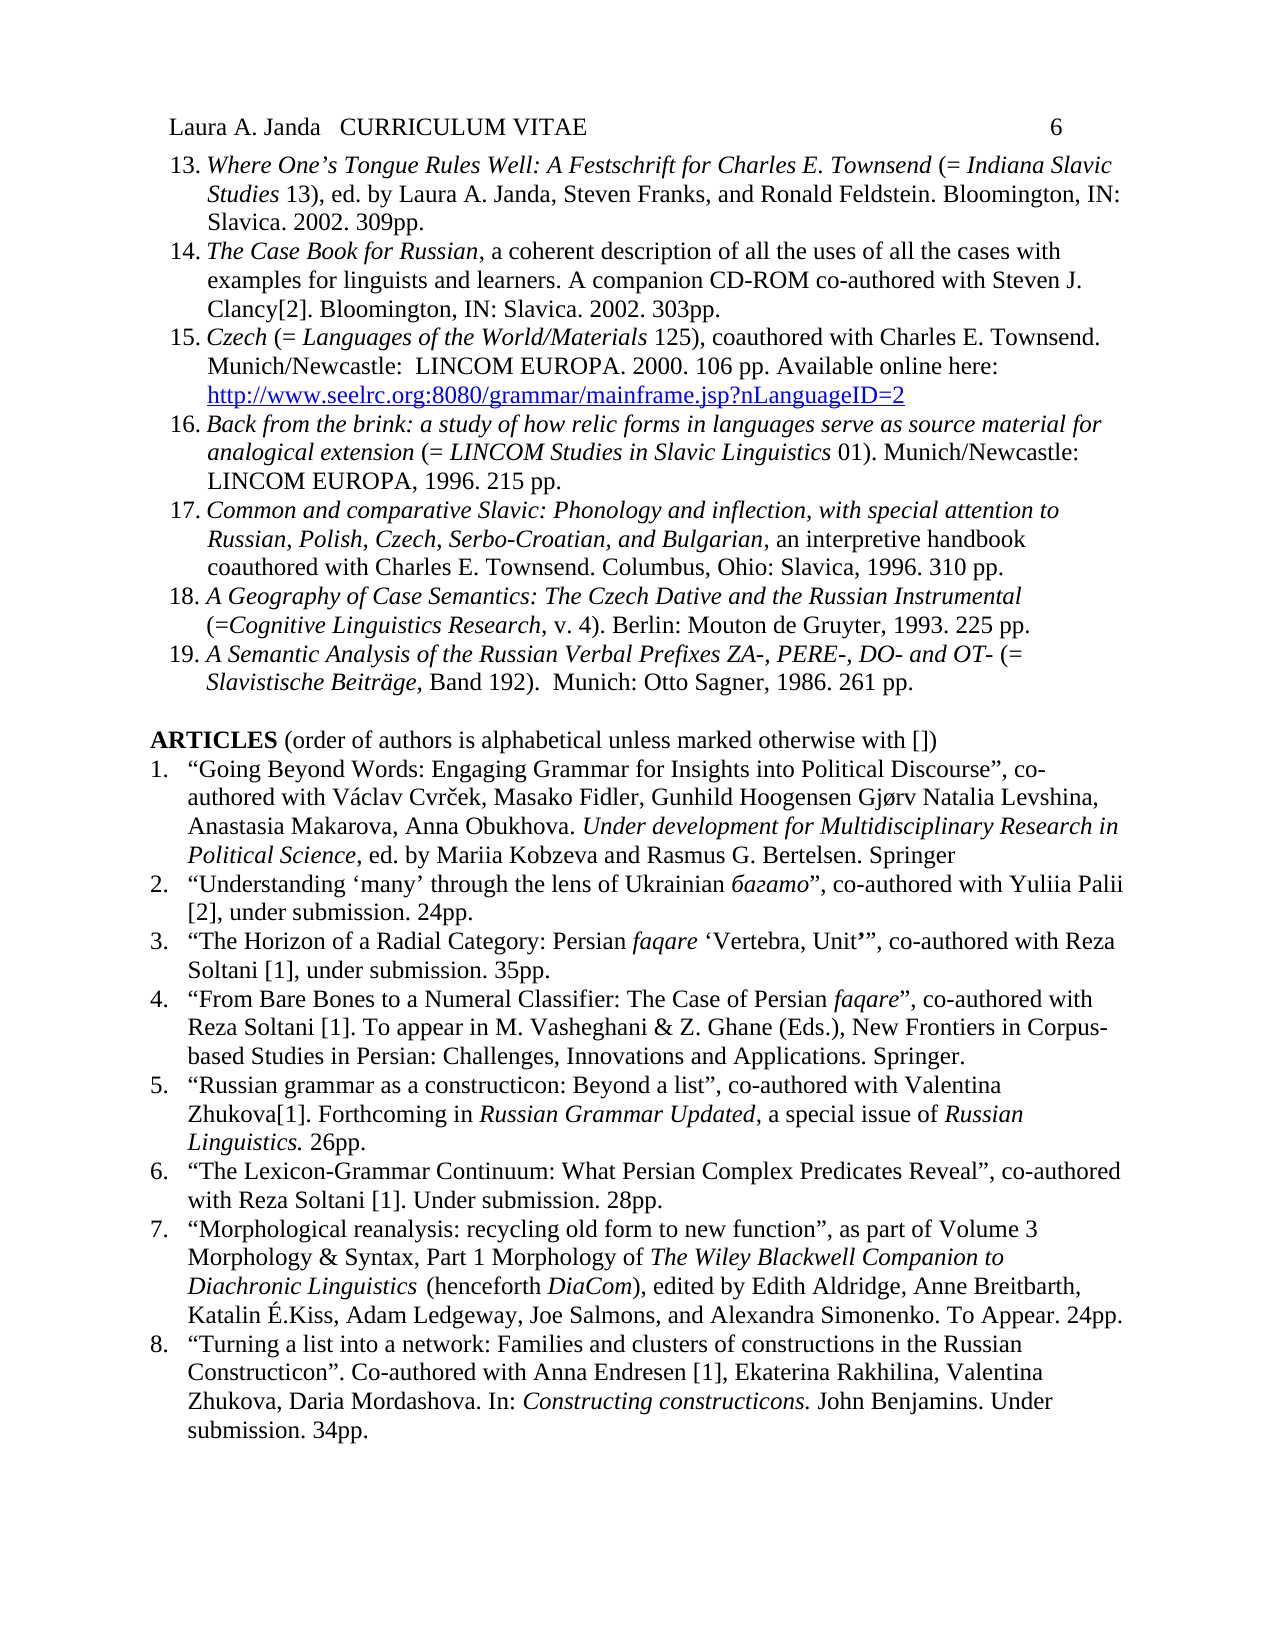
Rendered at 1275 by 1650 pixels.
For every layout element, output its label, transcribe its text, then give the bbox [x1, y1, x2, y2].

list “From Bare Bones to a Numeral Classifier: The Case of Persian faqare”, co-authored with Reza Soltani [1]. To appear in M. Vasheghani & Z. Ghane (Eds.), New Frontiers in Corpus-based Studies in Persian: Challenges, Innovations and Applications. Springer. [150, 984, 1125, 1070]
list Where One’s Tongue Rules Well: A Festschrift for Charles E. Townsend (= Indiana Slavic Studies 13), ed. by Laura A. Janda, Steven Franks, and Ronald Feldstein. Bloomington, IN: Slavica. 2002. 309pp. [169, 150, 1125, 236]
list A Semantic Analysis of the Russian Verbal Prefixes ZA-, PERE-, DO- and OT- (= Slavistische Beiträge, Band 192). Munich: Otto Sagner, 1986. 261 pp. [169, 639, 1125, 696]
list Back from the brink: a study of how relic forms in languages serve as source material for analogical extension (= LINCOM Studies in Slavic Linguistics 01). Munich/Newcastle: LINCOM EUROPA, 1996. 215 pp. [169, 409, 1125, 495]
list “Going Beyond Words: Engaging Grammar for Insights into Political Discourse”, co-authored with Václav Cvrček, Masako Fidler, Gunhild Hoogensen Gjørv Natalia Levshina, Anastasia Makarova, Anna Obukhova. Under development for Multidisciplinary Research in Political Science, ed. by Mariia Kobzeva and Rasmus G. Bertelsen. Springer [150, 754, 1125, 869]
list “Understanding ‘many’ through the lens of Ukrainian багато”, co-authored with Yuliia Palii [2], under submission. 24pp. [150, 869, 1125, 926]
list “Morphological reanalysis: recycling old form to new function”, as part of Volume 3 Morphology & Syntax, Part 1 Morphology of The Wiley Blackwell Companion to Diachronic Linguistics (henceforth DiaCom), edited by Edith Aldridge, Anne Breitbarth, Katalin É.Kiss, Adam Ledgeway, Joe Salmons, and Alexandra Simonenko. To Appear. 24pp. [150, 1214, 1125, 1329]
list “Turning a list into a network: Families and clusters of constructions in the Russian Constructicon”. Co-authored with Anna Endresen [1], Ekaterina Rakhilina, Valentina Zhukova, Daria Mordashova. In: Constructing constructicons. John Benjamins. Under submission. 34pp. [150, 1329, 1125, 1444]
list A Geography of Case Semantics: The Czech Dative and the Russian Instrumental (=Cognitive Linguistics Research, v. 4). Berlin: Mouton de Gruyter, 1993. 225 pp. [169, 581, 1125, 639]
list Czech (= Languages of the World/Materials 125), coauthored with Charles E. Townsend. Munich/Newcastle: LINCOM EUROPA. 2000. 106 pp. Available online here: http://www.seelrc.org:8080/grammar/mainframe.jsp?nLanguageID=2 [169, 322, 1125, 409]
text ARTICLES (order of authors is alphabetical unless marked otherwise with []) [150, 725, 1125, 754]
list “Russian grammar as a constructicon: Beyond a list”, co-authored with Valentina Zhukova[1]. Forthcoming in Russian Grammar Updated, a special issue of Russian Linguistics. 26pp. [150, 1070, 1125, 1156]
list Common and comparative Slavic: Phonology and inflection, with special attention to Russian, Polish, Czech, Serbo-Croatian, and Bulgarian, an interpretive handbook coauthored with Charles E. Townsend. Columbus, Ohio: Slavica, 1996. 310 pp. [169, 495, 1125, 581]
list “The Lexicon-Grammar Continuum: What Persian Complex Predicates Reveal”, co-authored with Reza Soltani [1]. Under submission. 28pp. [150, 1156, 1125, 1214]
list “The Horizon of a Radial Category: Persian faqare ‘Vertebra, Unit’”, co-authored with Reza Soltani [1], under submission. 35pp. [150, 926, 1125, 984]
list The Case Book for Russian, a coherent description of all the uses of all the cases with examples for linguists and learners. A companion CD-ROM co-authored with Steven J. Clancy[2]. Bloomington, IN: Slavica. 2002. 303pp. [169, 236, 1125, 322]
